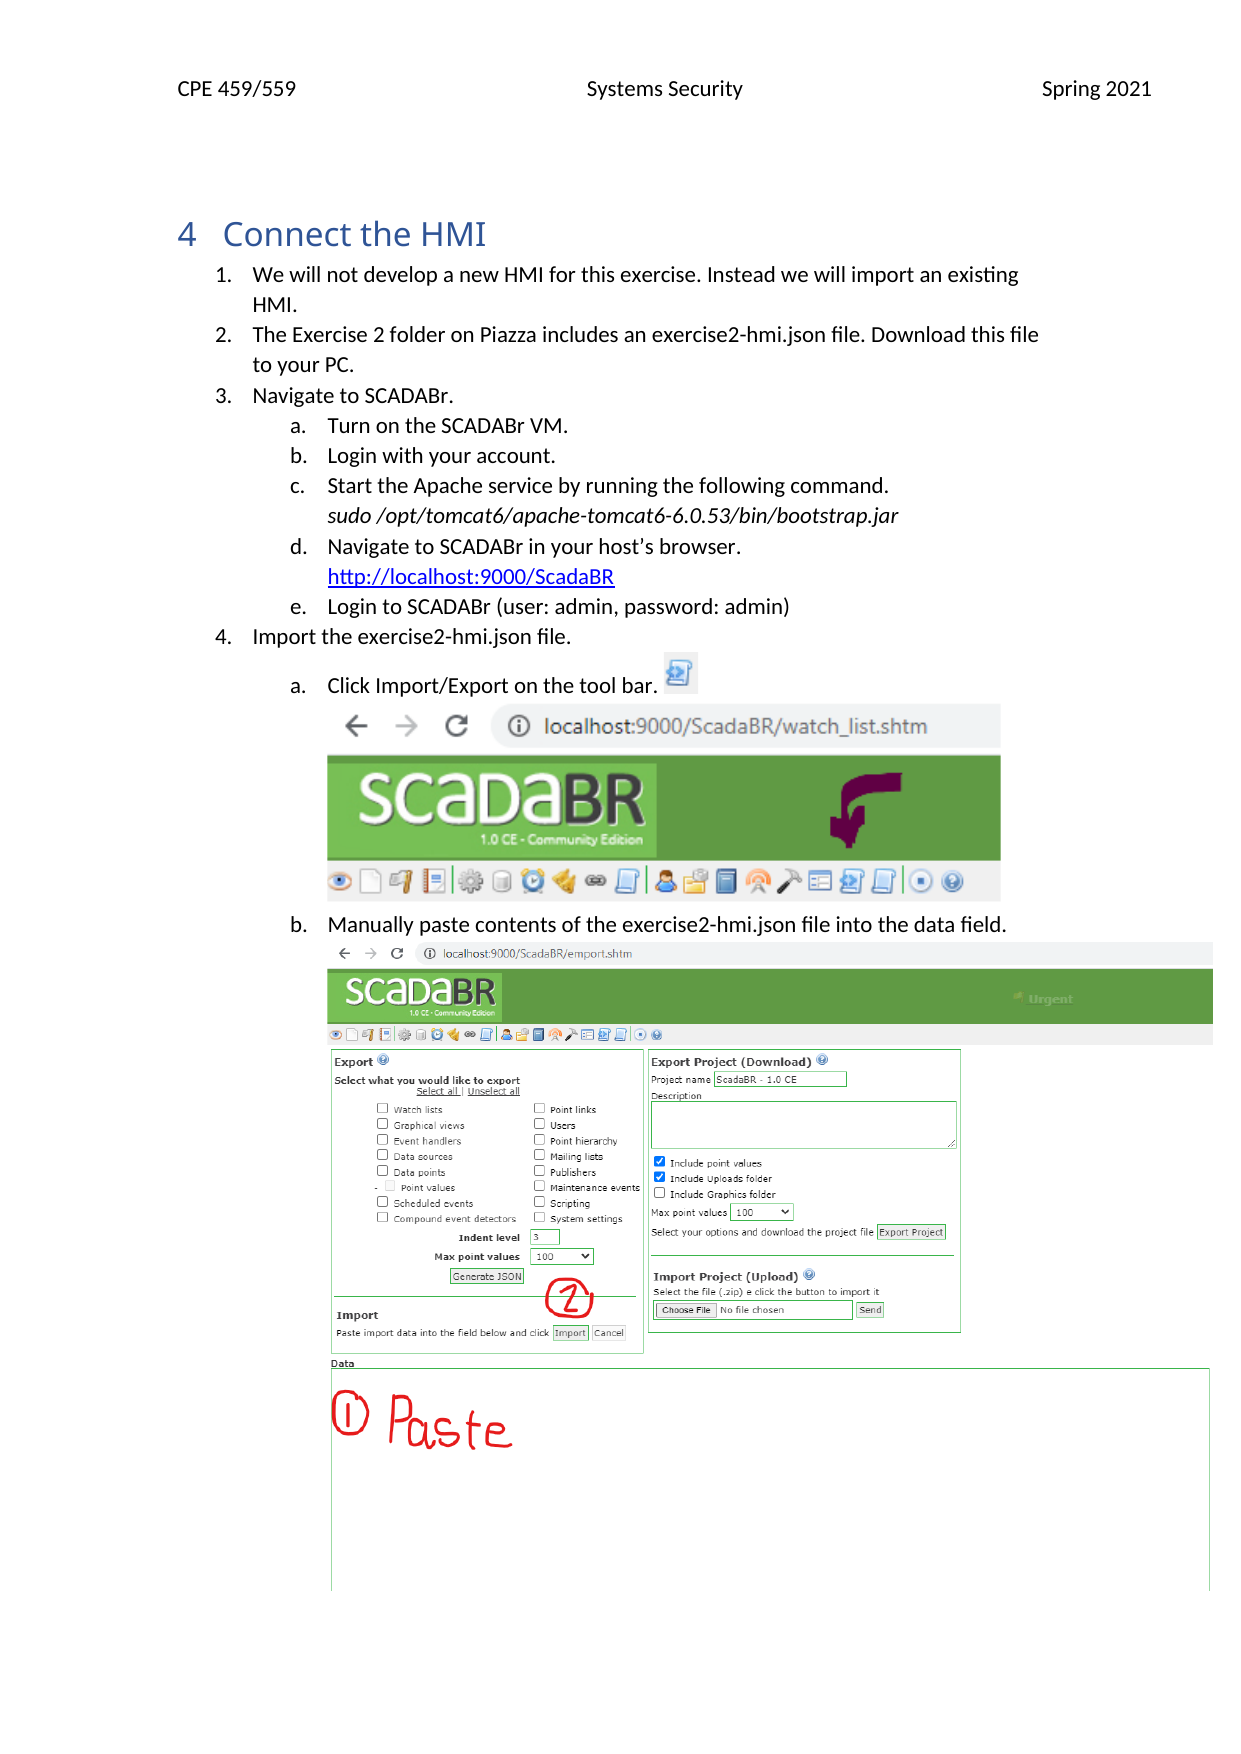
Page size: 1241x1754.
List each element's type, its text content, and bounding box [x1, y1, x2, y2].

list Start the Apache service by running the following command. sudo /opt/tomcat6/apache-tomcat6-6.0.53/bin/bootstrap.jar [290, 471, 1063, 530]
picture [327, 940, 1213, 1591]
picture [327, 701, 1001, 908]
list We will not develop a new HMI for this exercise. Instead we will import an existing HMI. [215, 260, 1063, 318]
list Manually paste contents of the exercise2-hmi.json file into the data field. [290, 910, 1063, 938]
list Login with your account. [290, 441, 1063, 469]
list Navigate to SCADABr. [215, 381, 1063, 409]
list Click Import/Export on the tool bar. [290, 653, 1063, 699]
picture [663, 652, 699, 694]
list Import the exercise2-hmi.json file. [215, 622, 1063, 651]
list Navigate to SCADABr in your host’s browser. http://localhost:9000/ScadaBR [290, 532, 1063, 590]
subtitle Connect the HMI [177, 211, 1063, 256]
list Login to SCADABr (user: admin, password: admin) [290, 592, 1063, 620]
list The Exercise 2 folder on Piazza includes an exercise2-hmi.json file. Download this file to your PC. [215, 320, 1063, 379]
list Turn on the SCADABr VM. [290, 411, 1063, 439]
